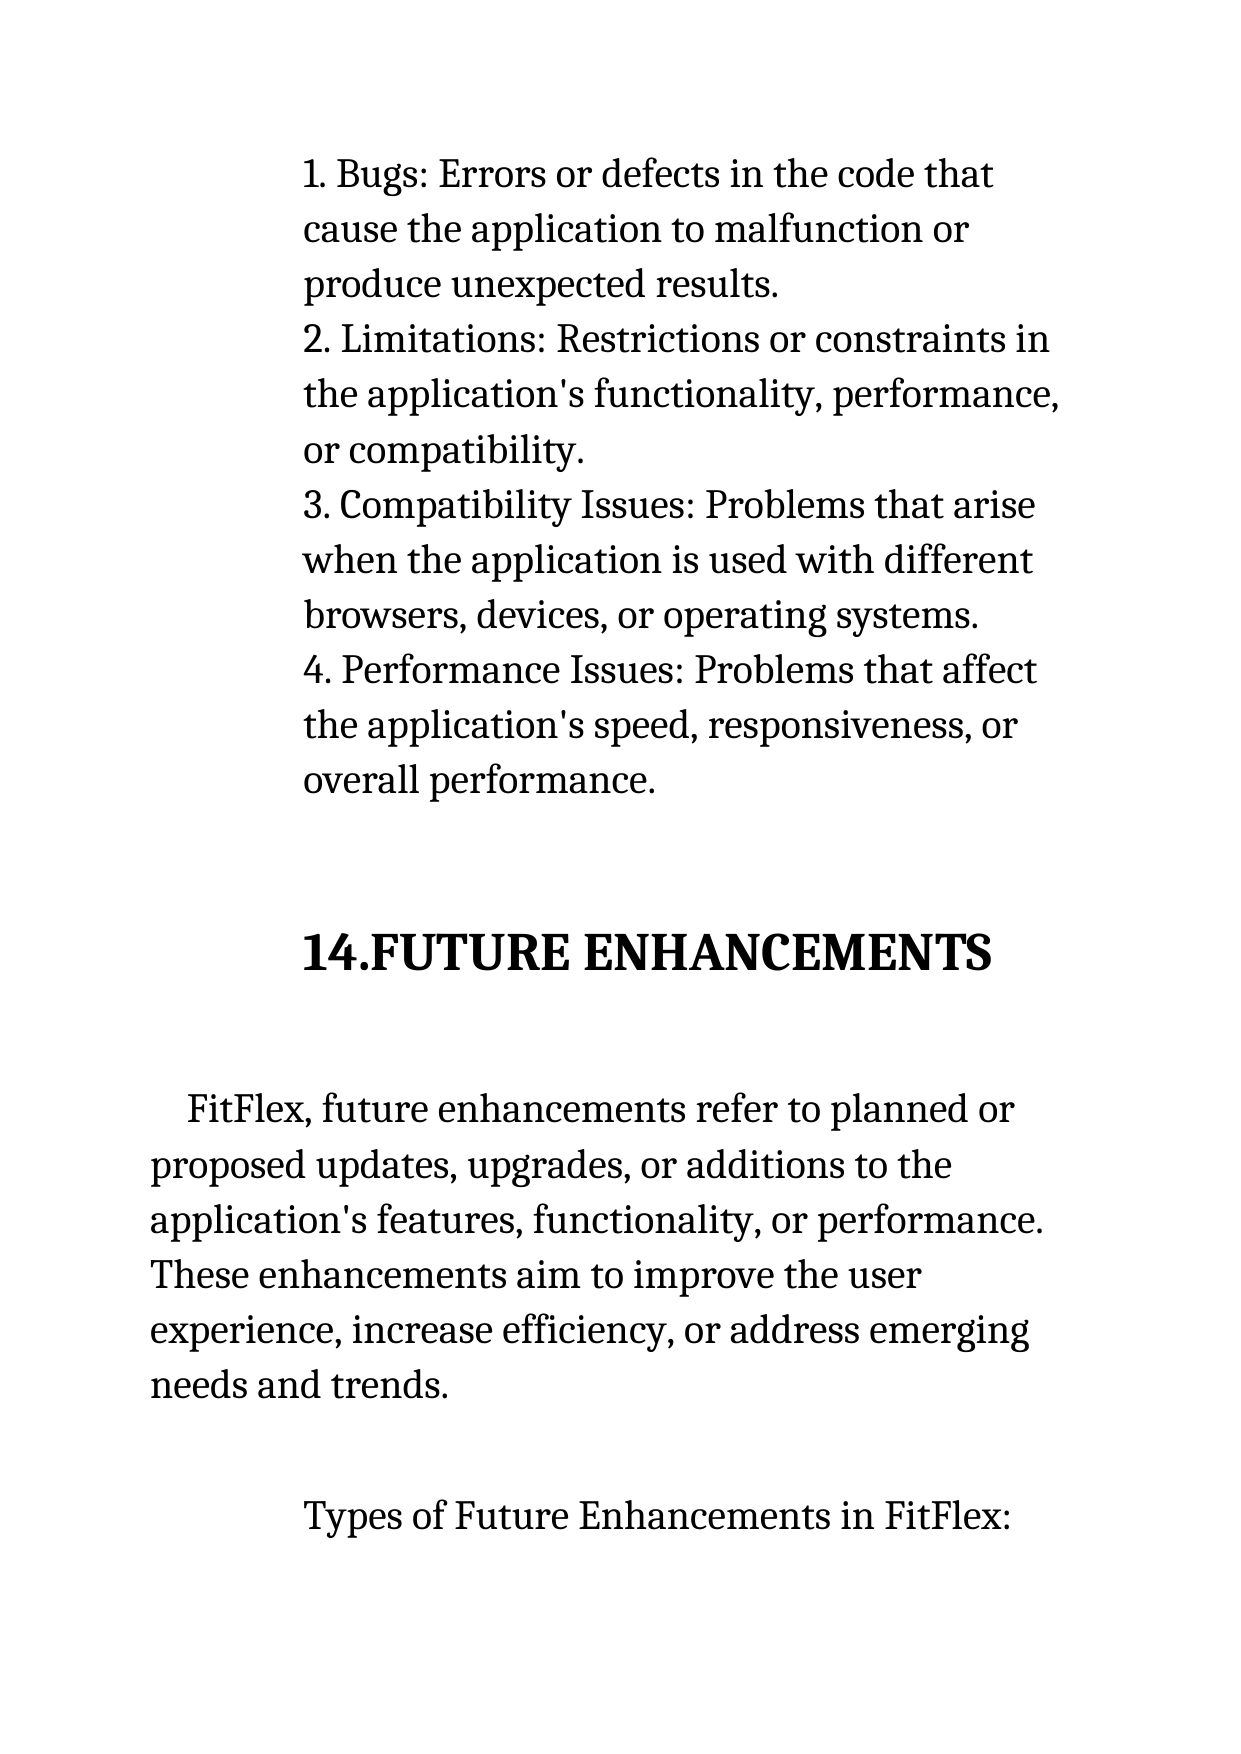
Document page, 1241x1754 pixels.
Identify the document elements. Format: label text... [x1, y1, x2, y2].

list 2. Limitations: Restrictions or constraints in the application's functionality, performance, or compatibility. [303, 315, 1090, 473]
text FitFlex, future enhancements refer to planned or proposed updates, upgrades, or additions to the application's features, functionality, or performance. These enhancements aim to improve the user experience, increase efficiency, or address emerging needs and trends. [150, 1085, 1090, 1409]
list 3. Compatibility Issues: Problems that arise when the application is used with different browsers, devices, or operating systems. [303, 481, 1090, 639]
list 4. Performance Issues: Problems that affect the application's speed, responsiveness, or overall performance. [303, 646, 1090, 804]
list 14.FUTURE ENHANCEMENTS [303, 921, 1090, 984]
list Types of Future Enhancements in FitFlex: [303, 1492, 1090, 1540]
list 1. Bugs: Errors or defects in the code that cause the application to malfunction or produce unexpected results. [303, 150, 1090, 308]
